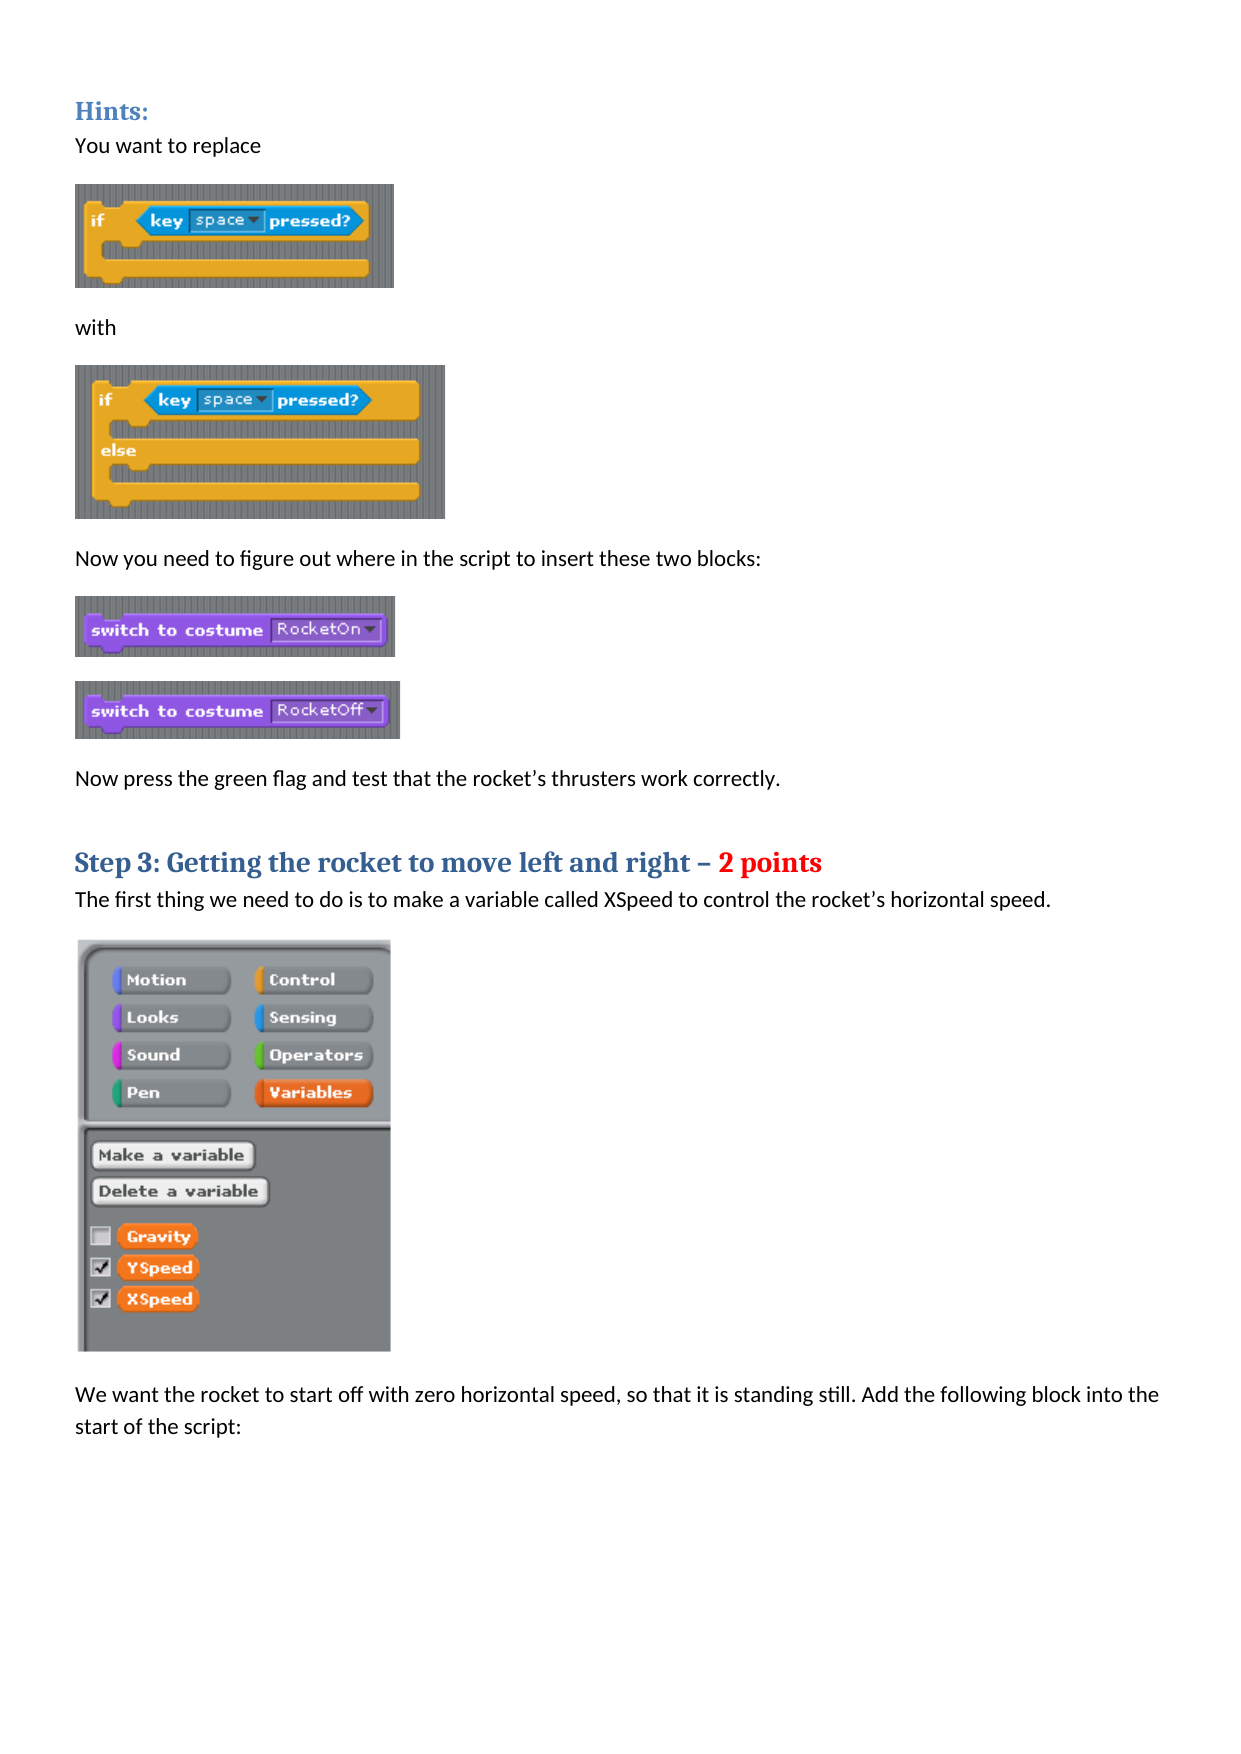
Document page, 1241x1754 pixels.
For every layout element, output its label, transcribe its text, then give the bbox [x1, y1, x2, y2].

text Now you need to figure out where in the script to insert these two blocks: [75, 544, 1165, 572]
text You want to replace [75, 132, 1165, 159]
subtitle Step 3: Getting the rocket to move left and right – 2 points [75, 846, 1165, 880]
picture [75, 365, 446, 519]
text Now press the green flag and test that the rocket’s thrusters work correctly. [75, 764, 1165, 792]
subtitle Hints: [75, 96, 1165, 127]
picture [75, 596, 396, 657]
text with [75, 313, 1165, 341]
text We want the rocket to start off with zero horizontal speed, so that it is standing still. Add the following block into the start of the script: [75, 1380, 1165, 1440]
picture [75, 184, 394, 288]
picture [75, 937, 394, 1355]
text The first thing we need to do is to make a variable called XSpeed to control the rocket’s horizontal speed. [75, 885, 1165, 913]
picture [75, 681, 400, 739]
